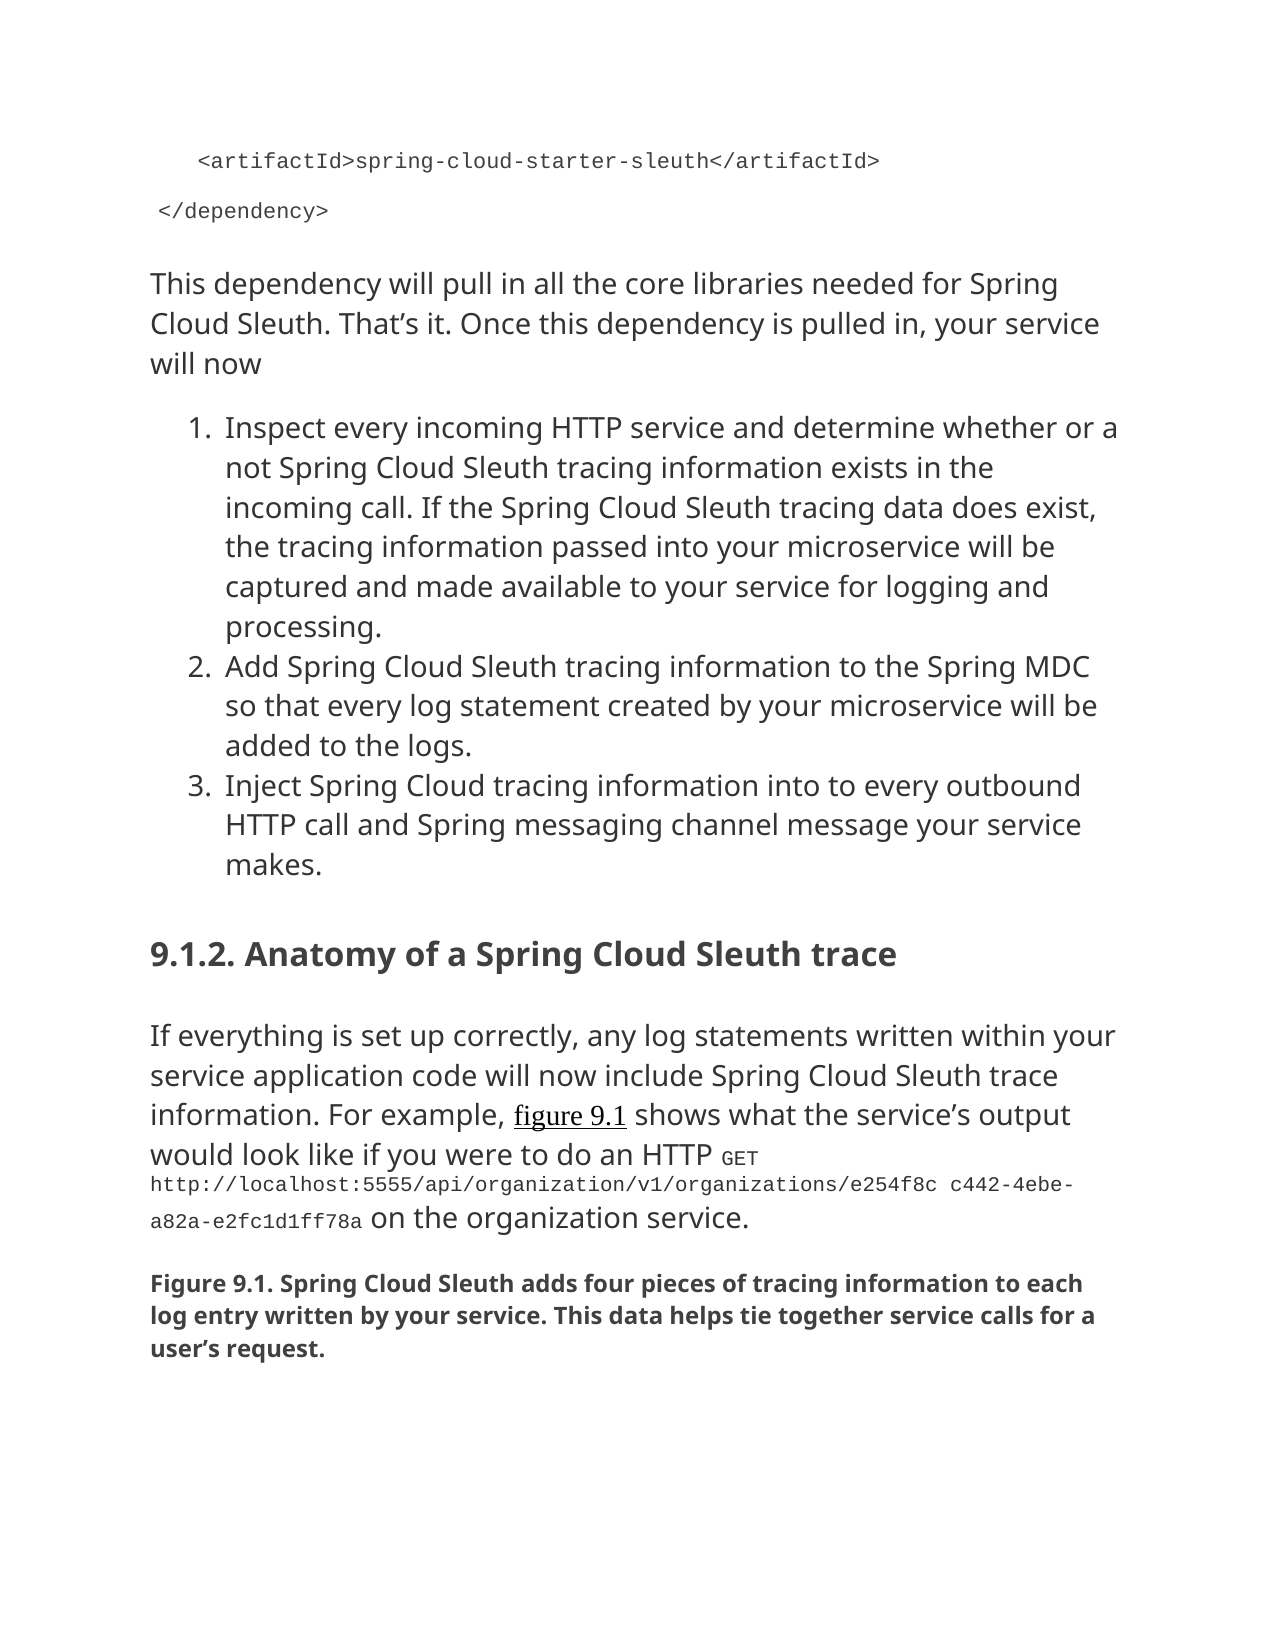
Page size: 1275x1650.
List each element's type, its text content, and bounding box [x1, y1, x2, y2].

list Add Spring Cloud Sleuth tracing information to the Spring MDC so that every log statement created by your microservice will be added to the logs. [187, 646, 1125, 765]
text 9.1.2. Anatomy of a Spring Cloud Sleuth trace [150, 931, 1125, 976]
list Inspect every incoming HTTP service and determine whether or a not Spring Cloud Sleuth tracing information exists in the incoming call. If the Spring Cloud Sleuth tracing data does exist, the tracing information passed into your microservice will be captured and made available to your service for logging and processing. [187, 408, 1125, 646]
text <artifactId>spring-cloud-starter-sleuth</artifactId> [158, 150, 1125, 175]
text This dependency will pull in all the core libraries needed for Spring Cloud Sleuth. That’s it. Once this dependency is pulled in, your service will now [150, 264, 1125, 383]
list Inject Spring Cloud tracing information into to every outbound HTTP call and Spring messaging channel message your service makes. [187, 765, 1125, 884]
text </dependency> [158, 200, 1125, 224]
text Figure 9.1. Spring Cloud Sleuth adds four pieces of tracing information to each log entry written by your service. This data helps tie together service calls for a user’s request. [150, 1267, 1125, 1364]
text If everything is set up correctly, any log statements written within your service application code will now include Spring Cloud Sleuth trace information. For example, figure 9.1 shows what the service’s output would look like if you were to do an HTTP GET http://localhost:5555/api/organization/v1/organizations/e254f8c c442-4ebe-a82a-e2fc1d1ff78a on the organization service. [150, 1015, 1125, 1237]
